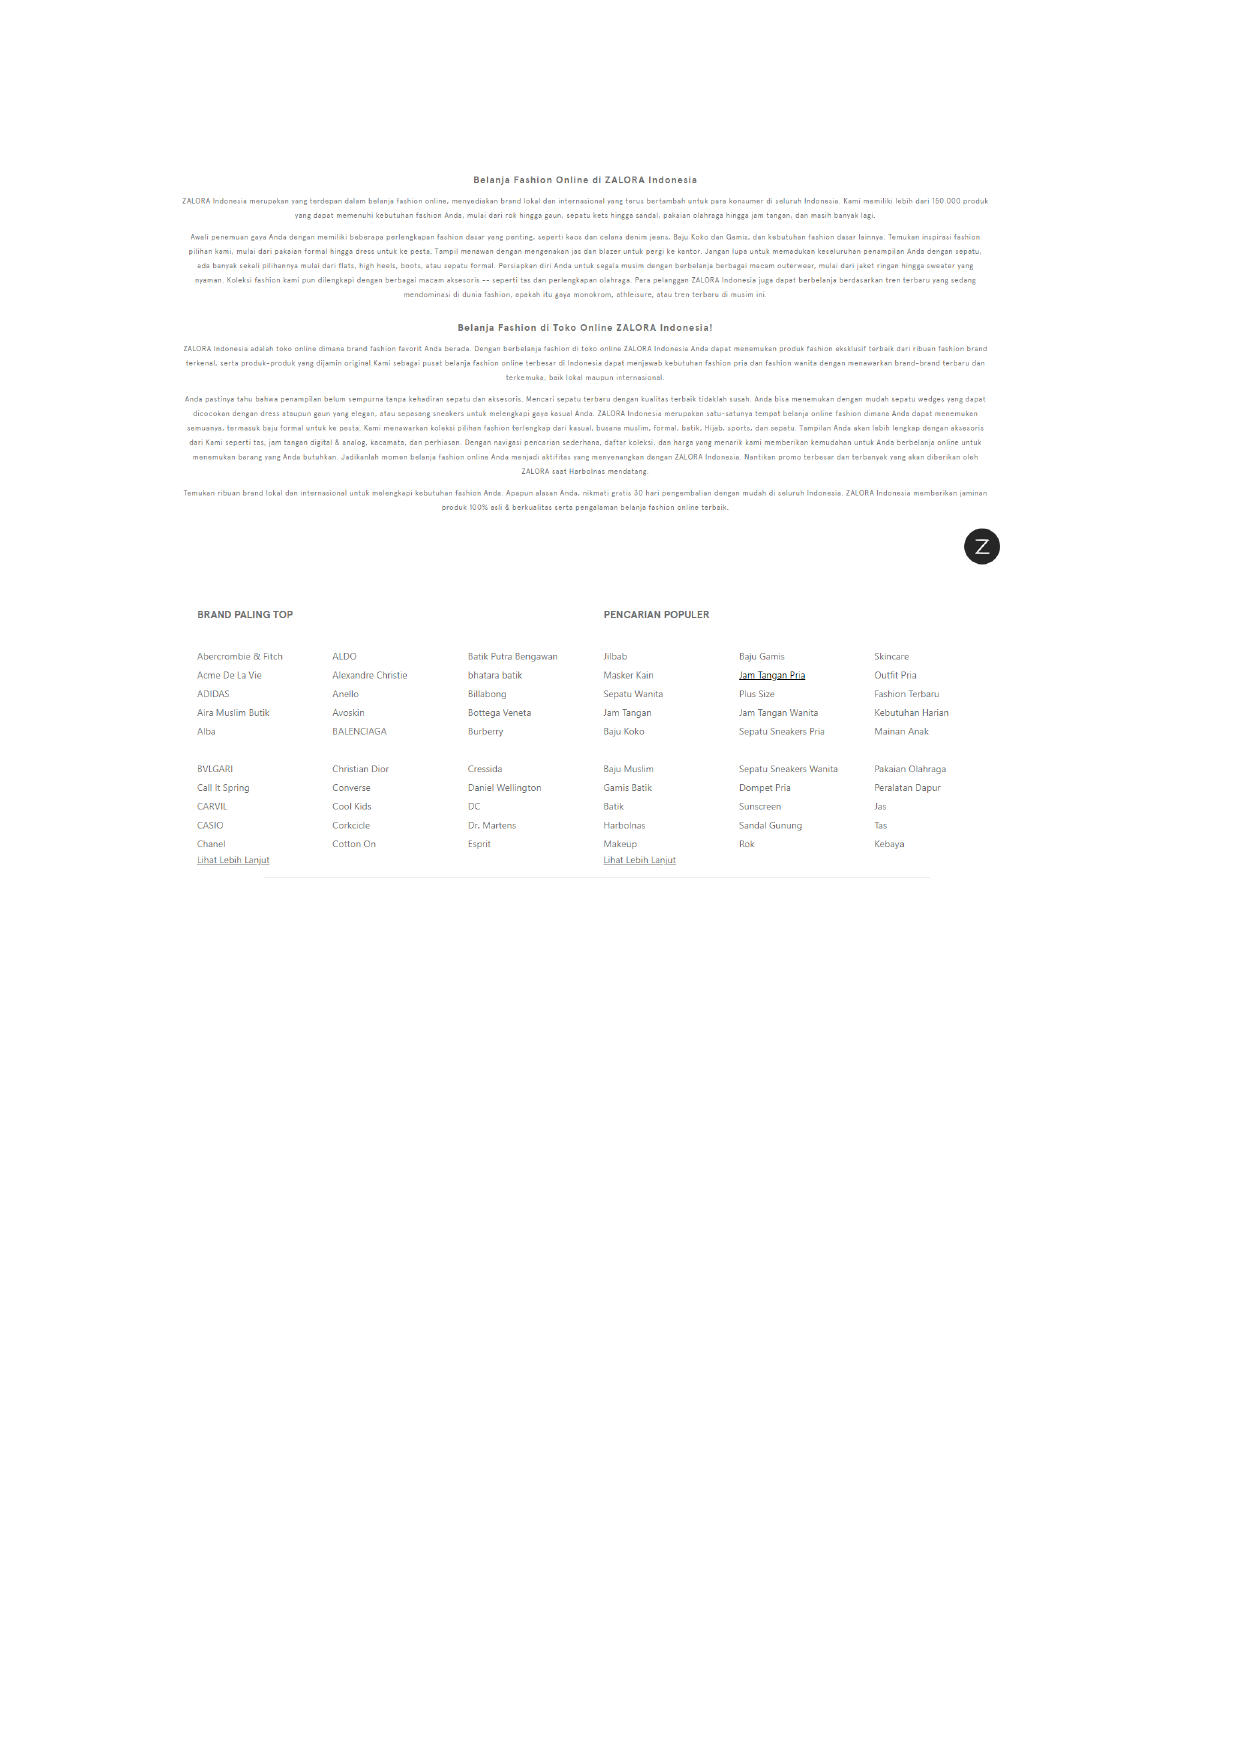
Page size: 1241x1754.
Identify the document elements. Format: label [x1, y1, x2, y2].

picture [150, 150, 1091, 587]
picture [150, 605, 1091, 885]
